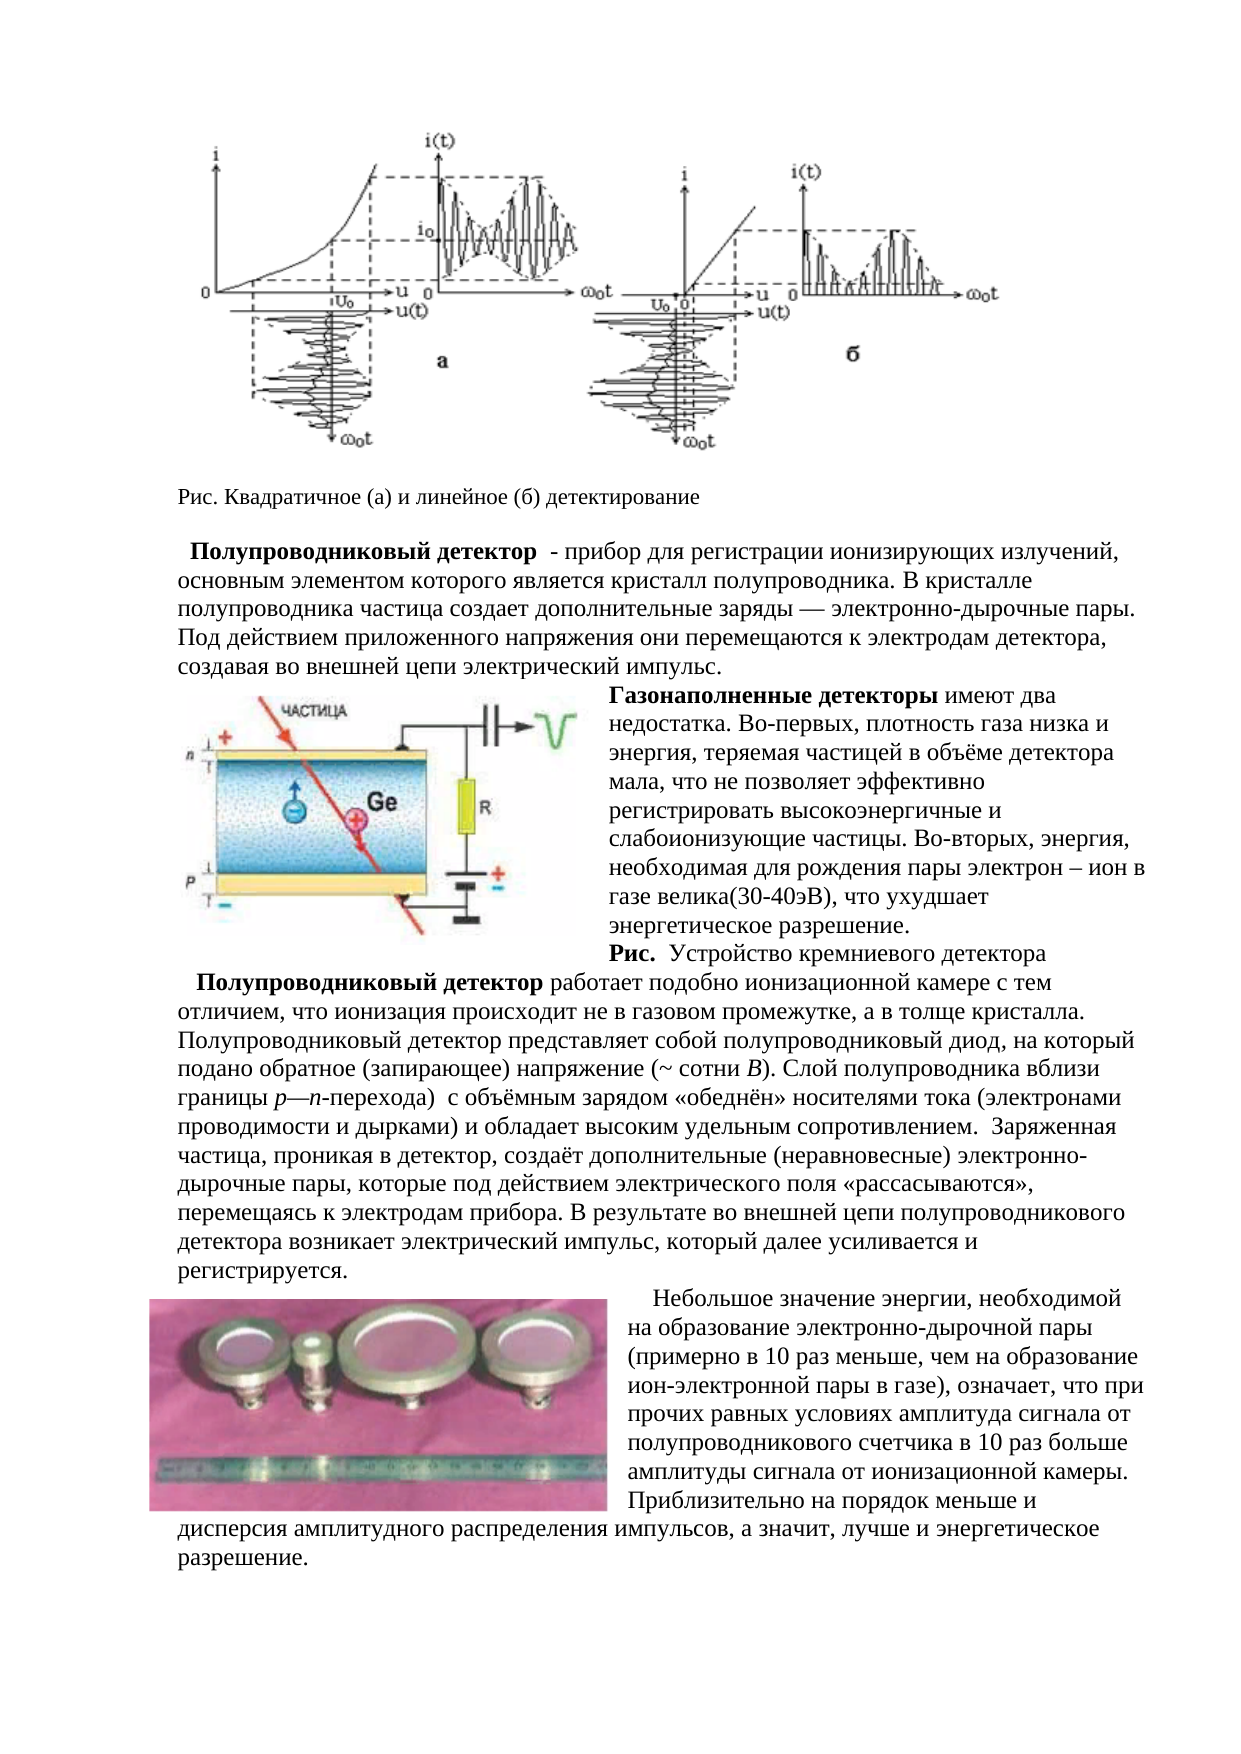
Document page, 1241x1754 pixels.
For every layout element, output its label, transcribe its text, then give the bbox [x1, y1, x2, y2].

text Рис. Устройство кремниевого детектора [177, 938, 1152, 967]
text Газонаполненные детекторы имеют два недостатка. Во-первых, плотность газа низка и энергия, теряемая частицей в объёме детектора мала, что не позволяет эффективно регистрировать высокоэнергичные и слабоионизующие частицы. Во-вторых, энергия, необходимая для рождения пары электрон – ион в газе велика(30-40эВ), что ухудшает энергетическое разрешение. [590, 680, 1152, 938]
text Рис. Квадратичное (а) и линейное (б) детектирование [177, 483, 1152, 509]
picture [180, 679, 590, 945]
picture [148, 1299, 609, 1513]
picture [177, 118, 1012, 484]
text Полупроводниковый детектор работает подобно ионизационной камере с тем отличием, что ионизация происходит не в газовом промежутке, а в толще кристалла. Полупроводниковый детектор представляет собой полупроводниковый диод, на который подано обратное (запирающее) напряжение (~ сотни В). Слой полупроводника вблизи границы р—n-перехода) с объёмным зарядом «обеднён» носителями тока (электронами проводимости и дырками) и обладает высоким удельным сопротивлением. Заряженная частица, проникая в детектор, создаёт дополнительные (неравновесные) электронно-дырочные пары, которые под действием электрического поля «рассасываются», перемещаясь к электродам прибора. В результате во внешней цепи полупроводникового детектора возникает электрический импульс, который далее усиливается и регистрируется. [177, 967, 1152, 1283]
text Полупроводниковый детектор - прибор для регистрации ионизирующих излучений, основным элементом которого является кристалл полупроводника. В кристалле полупроводника частица создает дополнительные заряды — электронно-дырочные пары. Под действием приложенного напряжения они перемещаются к электродам детектора, создавая во внешней цепи электрический импульс. [177, 536, 1152, 680]
